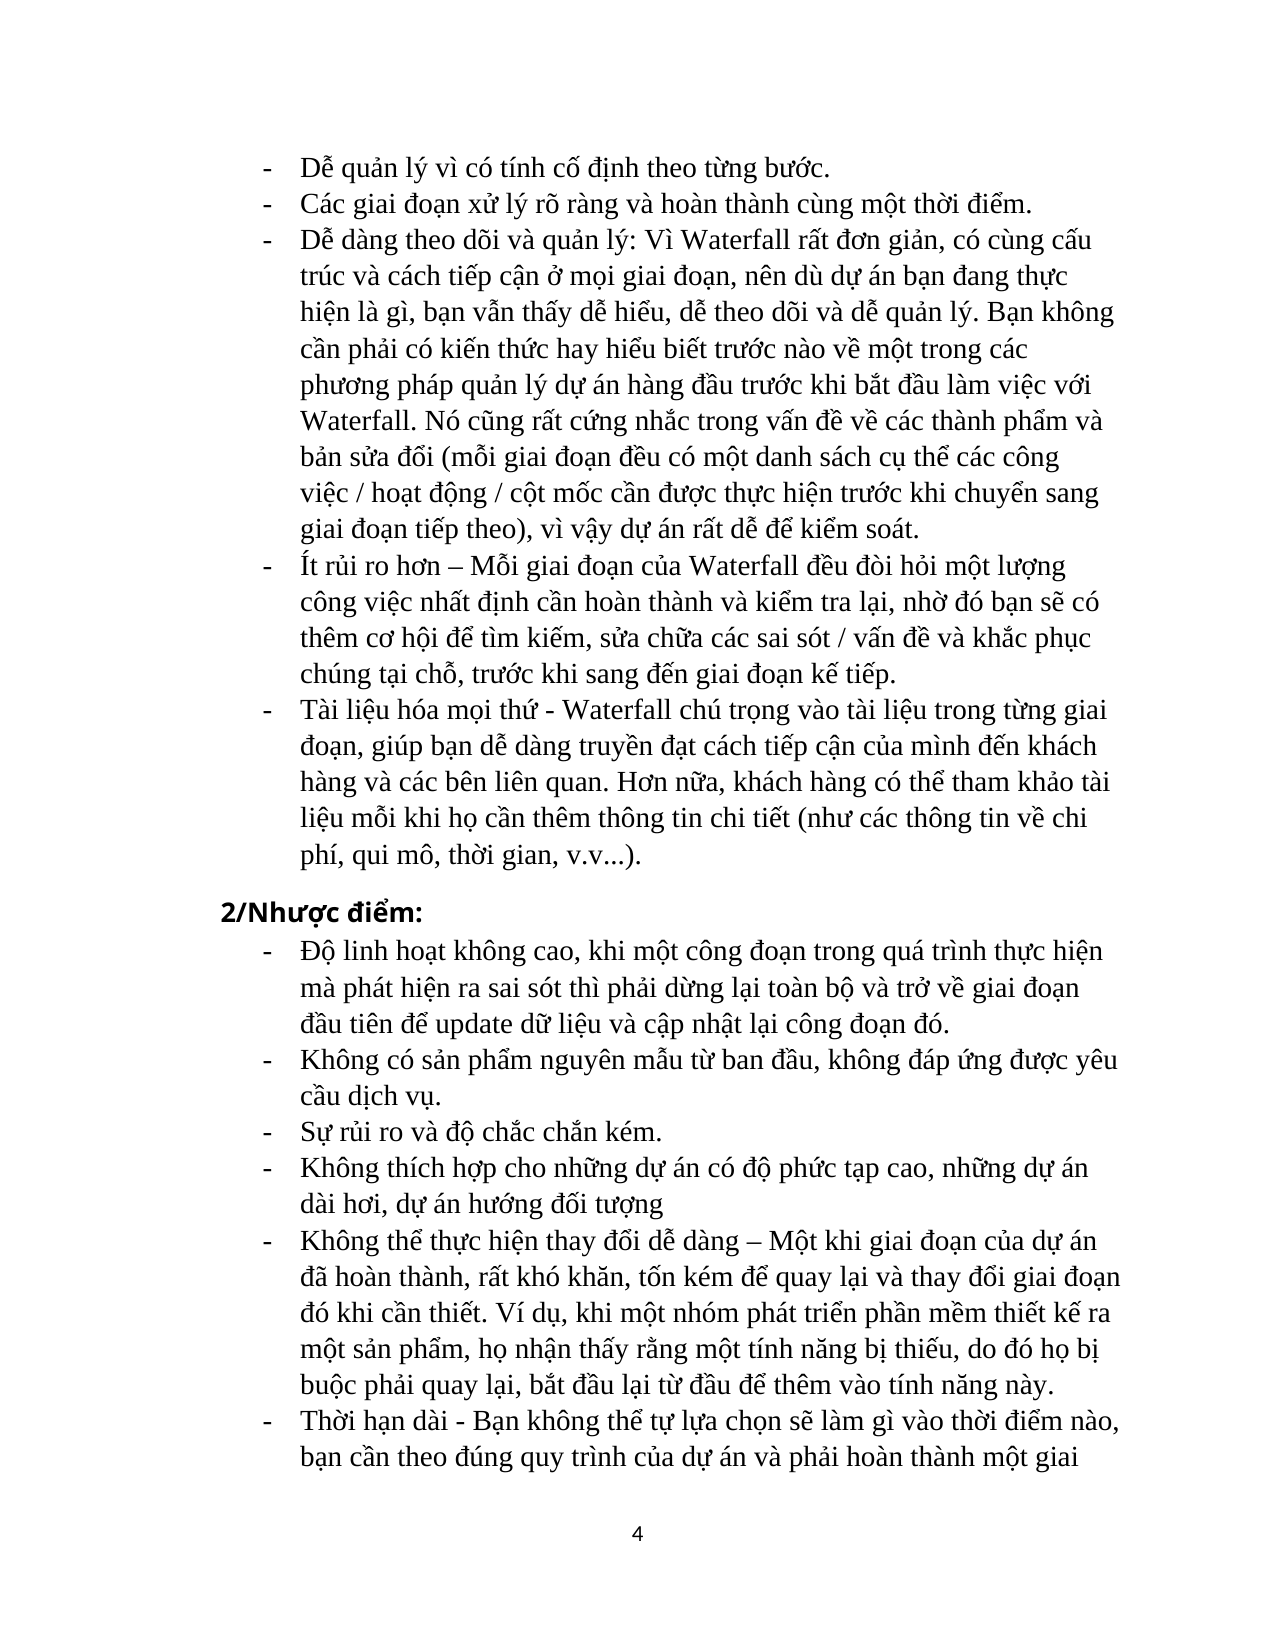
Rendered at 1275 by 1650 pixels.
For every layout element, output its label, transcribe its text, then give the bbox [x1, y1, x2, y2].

list Sự rủi ro và độ chắc chắn kém. [262, 1114, 1125, 1148]
list Tài liệu hóa mọi thứ - Waterfall chú trọng vào tài liệu trong từng giai đoạn, giúp bạn dễ dàng truyền đạt cách tiếp cận của mình đến khách hàng và các bên liên quan. Hơn nữa, khách hàng có thể tham khảo tài liệu mỗi khi họ cần thêm thông tin chi tiết (như các thông tin về chi phí, qui mô, thời gian, v.v...). [262, 692, 1125, 870]
list Không thích hợp cho những dự án có độ phức tạp cao, những dự án dài hơi, dự án hướng đối tượng [262, 1150, 1125, 1220]
list Không có sản phẩm nguyên mẫu từ ban đầu, không đáp ứng được yêu cầu dịch vụ. [262, 1042, 1125, 1112]
list Dễ dàng theo dõi và quản lý: Vì Waterfall rất đơn giản, có cùng cấu trúc và cách tiếp cận ở mọi giai đoạn, nên dù dự án bạn đang thực hiện là gì, bạn vẫn thấy dễ hiểu, dễ theo dõi và dễ quản lý. Bạn không cần phải có kiến thức hay hiểu biết trước nào về một trong các phương pháp quản lý dự án hàng đầu trước khi bắt đầu làm việc với Waterfall. Nó cũng rất cứng nhắc trong vấn đề về các thành phẩm và bản sửa đổi (mỗi giai đoạn đều có một danh sách cụ thể các công việc / hoạt động / cột mốc cần được thực hiện trước khi chuyển sang giai đoạn tiếp theo), vì vậy dự án rất dễ để kiểm soát. [262, 222, 1125, 545]
subtitle 2/Nhược điểm: [150, 894, 1125, 931]
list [262, 1403, 1125, 1473]
list Các giai đoạn xử lý rõ ràng và hoàn thành cùng một thời điểm. [262, 186, 1125, 220]
list Không thể thực hiện thay đổi dễ dàng – Một khi giai đoạn của dự án đã hoàn thành, rất khó khăn, tốn kém để quay lại và thay đổi giai đoạn đó khi cần thiết. Ví dụ, khi một nhóm phát triển phần mềm thiết kế ra một sản phẩm, họ nhận thấy rằng một tính năng bị thiếu, do đó họ bị buộc phải quay lại, bắt đầu lại từ đầu để thêm vào tính năng này. [262, 1223, 1125, 1401]
list Ít rủi ro hơn – Mỗi giai đoạn của Waterfall đều đòi hỏi một lượng công việc nhất định cần hoàn thành và kiểm tra lại, nhờ đó bạn sẽ có thêm cơ hội để tìm kiếm, sửa chữa các sai sót / vấn đề và khắc phục chúng tại chỗ, trước khi sang đến giai đoạn kế tiếp. [262, 548, 1125, 689]
list Độ linh hoạt không cao, khi một công đoạn trong quá trình thực hiện mà phát hiện ra sai sót thì phải dừng lại toàn bộ và trở về giai đoạn đầu tiên để update dữ liệu và cập nhật lại công đoạn đó. [262, 933, 1125, 1039]
list Dễ quản lý vì có tính cố định theo từng bước. [262, 150, 1125, 183]
